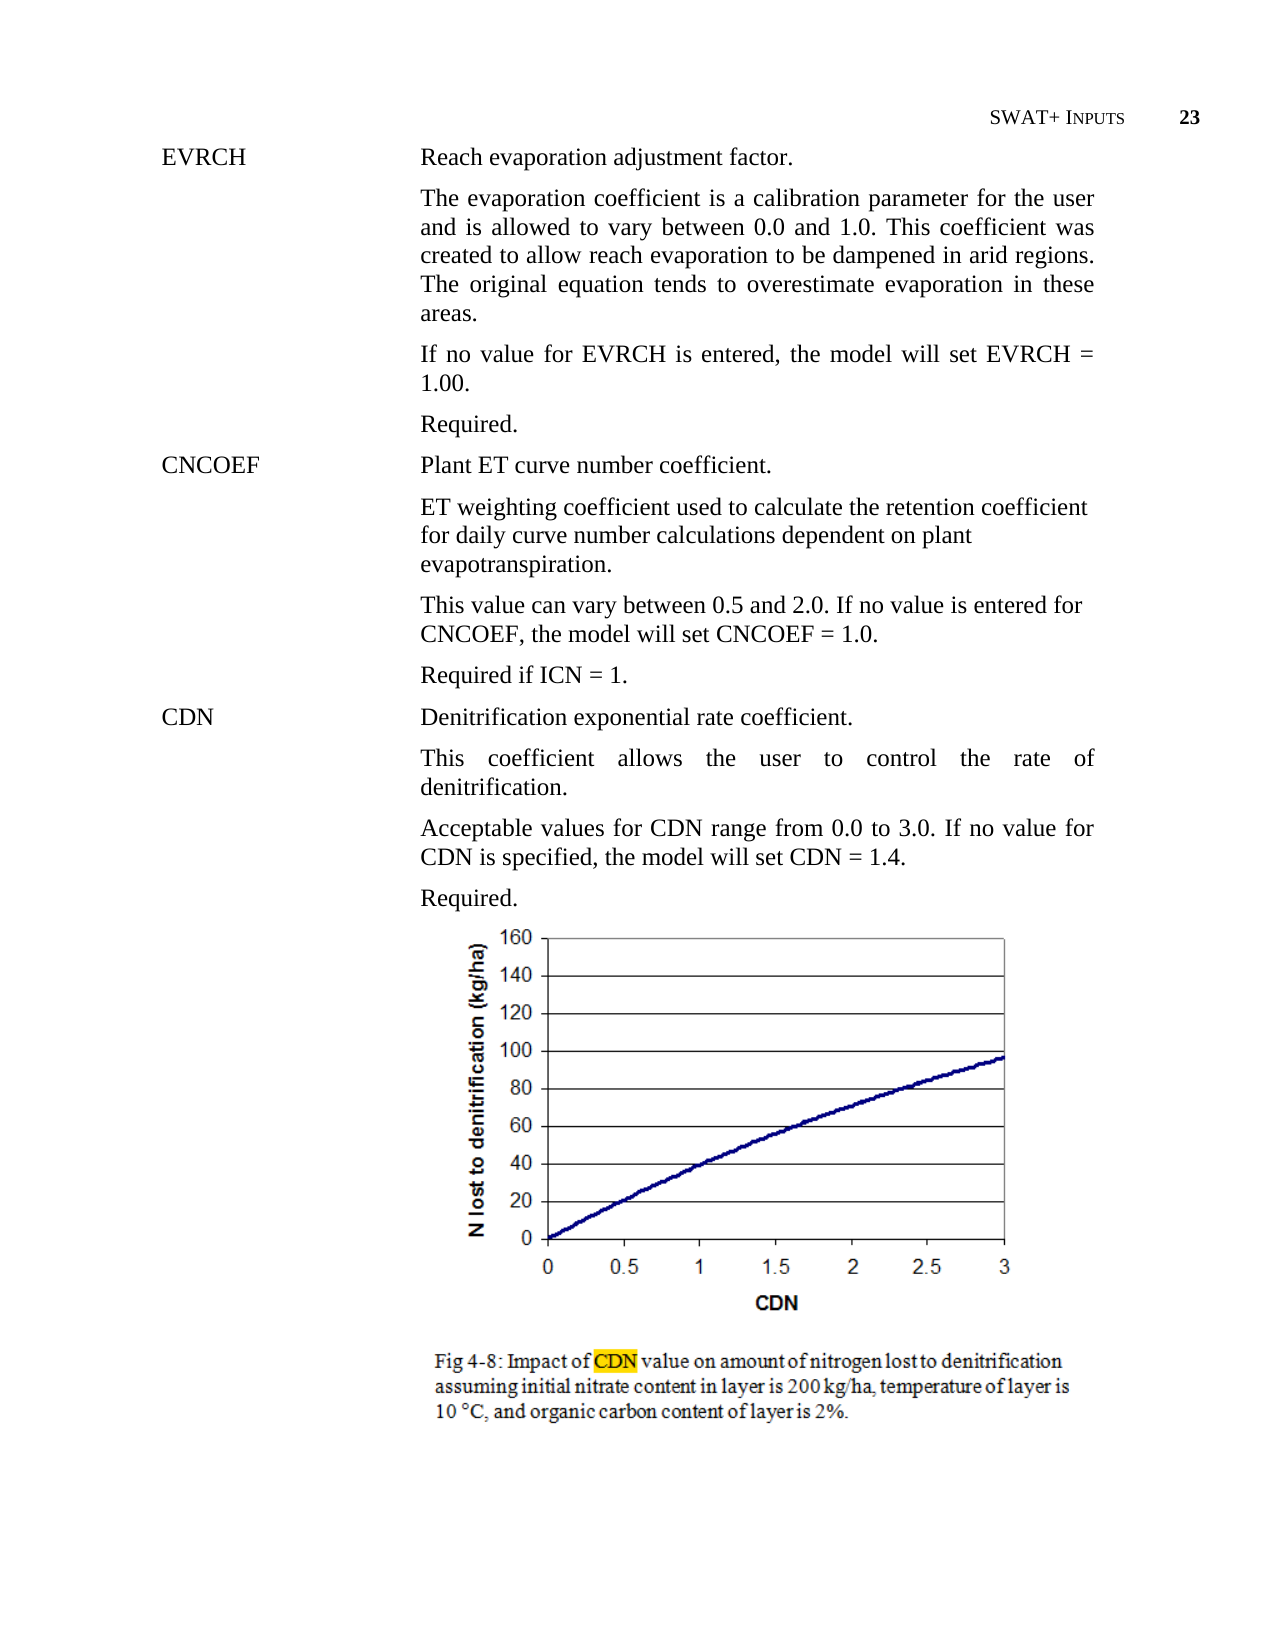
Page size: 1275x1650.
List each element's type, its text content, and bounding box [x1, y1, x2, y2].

table_cell EVRCH [150, 129, 409, 438]
table_cell Plant ET curve number coefficient. ET weighting coefficient used to calculate the retention coefficient for daily curve number calculations dependent on plant evapotranspiration. This value can vary between 0.5 and 2.0. If no value is entered for CNCOEF, the model will set CNCOEF = 1.0. Required if ICN = 1. [409, 438, 1106, 689]
table_cell CNCOEF [150, 438, 409, 689]
table_cell Reach evaporation adjustment factor. The evaporation coefficient is a calibration parameter for the user and is allowed to vary between 0.0 and 1.0. This coefficient was created to allow reach evaporation to be dampened in arid regions. The original equation tends to overestimate evaporation in these areas. If no value for EVRCH is entered, the model will set EVRCH = 1.00. Required. [409, 129, 1106, 438]
table_cell CDN [150, 689, 409, 1447]
table_cell Denitrification exponential rate coefficient. This coefficient allows the user to control the rate of denitrification. Acceptable values for CDN range from 0.0 to 3.0. If no value for CDN is specified, the model will set CDN = 1.4. Required. [409, 689, 1106, 1447]
